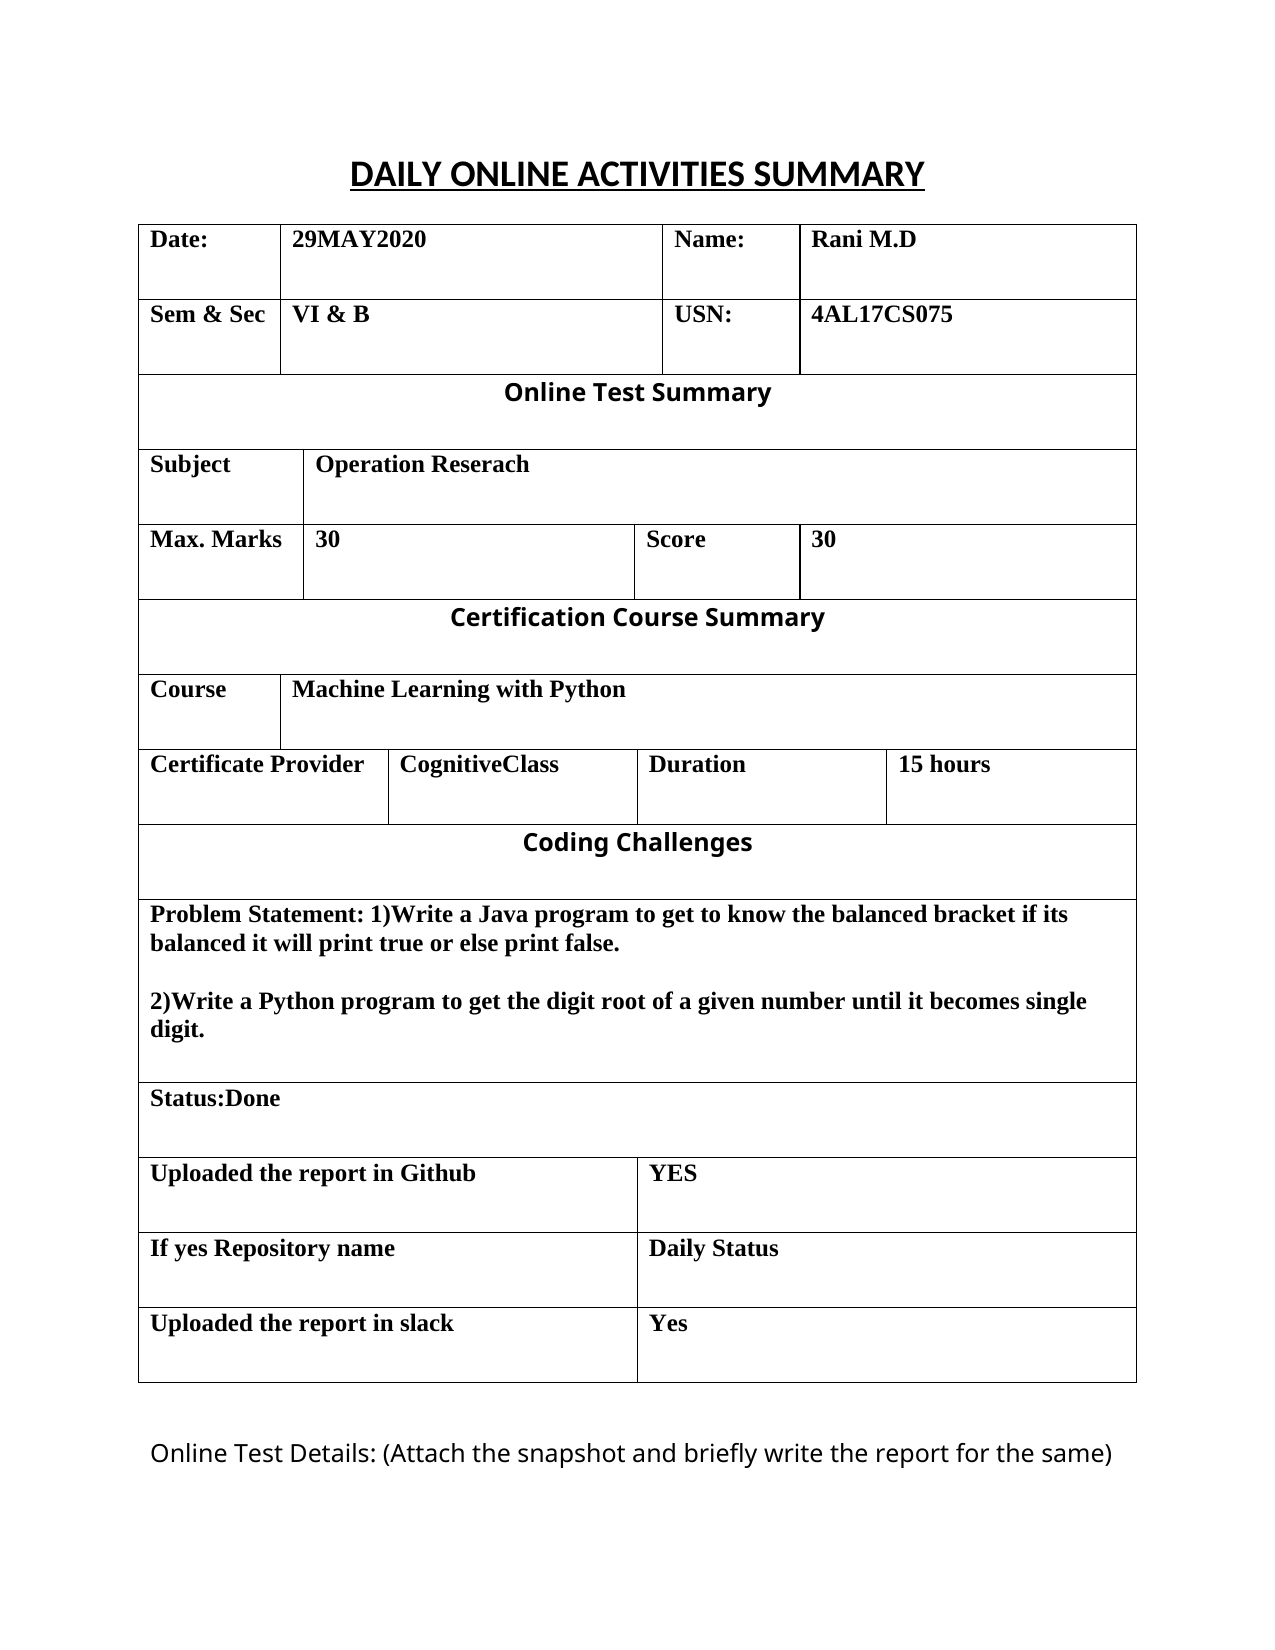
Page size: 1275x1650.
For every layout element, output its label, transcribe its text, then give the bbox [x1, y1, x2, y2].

table_header Date: [139, 225, 280, 298]
table_cell If yes Repository name [139, 1233, 637, 1307]
table_cell CognitiveClass [389, 750, 637, 823]
table_cell Problem Statement: 1)Write a Java program to get to know the balanced bracket if its balanced it will print true or else print false. 2)Write a Python program to get the digit root of a given number until it becomes single digit. [139, 900, 1136, 1082]
table_cell Certification Course Summary [139, 600, 1136, 673]
text DAILY ONLINE ACTIVITIES SUMMARY [150, 150, 1125, 196]
table_cell 30 [801, 525, 1136, 598]
table_header Rani M.D [801, 225, 1136, 298]
table_cell 15 hours [887, 750, 1136, 823]
table_cell Operation Reserach [304, 450, 1136, 523]
table_header Name: [663, 225, 799, 298]
table_cell Sem & Sec [139, 300, 280, 373]
table_cell Score [635, 525, 799, 598]
table_cell 30 [304, 525, 634, 598]
table_cell Online Test Summary [139, 375, 1136, 448]
table_cell VI & B [281, 300, 662, 373]
table_cell USN: [663, 300, 799, 373]
text Online Test Details: (Attach the snapshot and briefly write the report for the same) [150, 1436, 1125, 1470]
table_cell Uploaded the report in slack [139, 1308, 637, 1382]
table_cell Coding Challenges [139, 825, 1136, 898]
table_cell Duration [638, 750, 886, 823]
table_cell Subject [139, 450, 303, 523]
table_cell Max. Marks [139, 525, 303, 598]
table_cell Uploaded the report in Github [139, 1158, 637, 1232]
table_cell Status:Done [139, 1083, 1136, 1157]
table_cell Certificate Provider [139, 750, 388, 823]
table_cell 4AL17CS075 [801, 300, 1136, 373]
table_cell Machine Learning with Python [281, 675, 1136, 748]
table_header 29MAY2020 [281, 225, 662, 298]
table_cell Daily Status [638, 1233, 1136, 1307]
table_cell Course [139, 675, 280, 748]
table_cell YES [638, 1158, 1136, 1232]
table_cell Yes [638, 1308, 1136, 1382]
